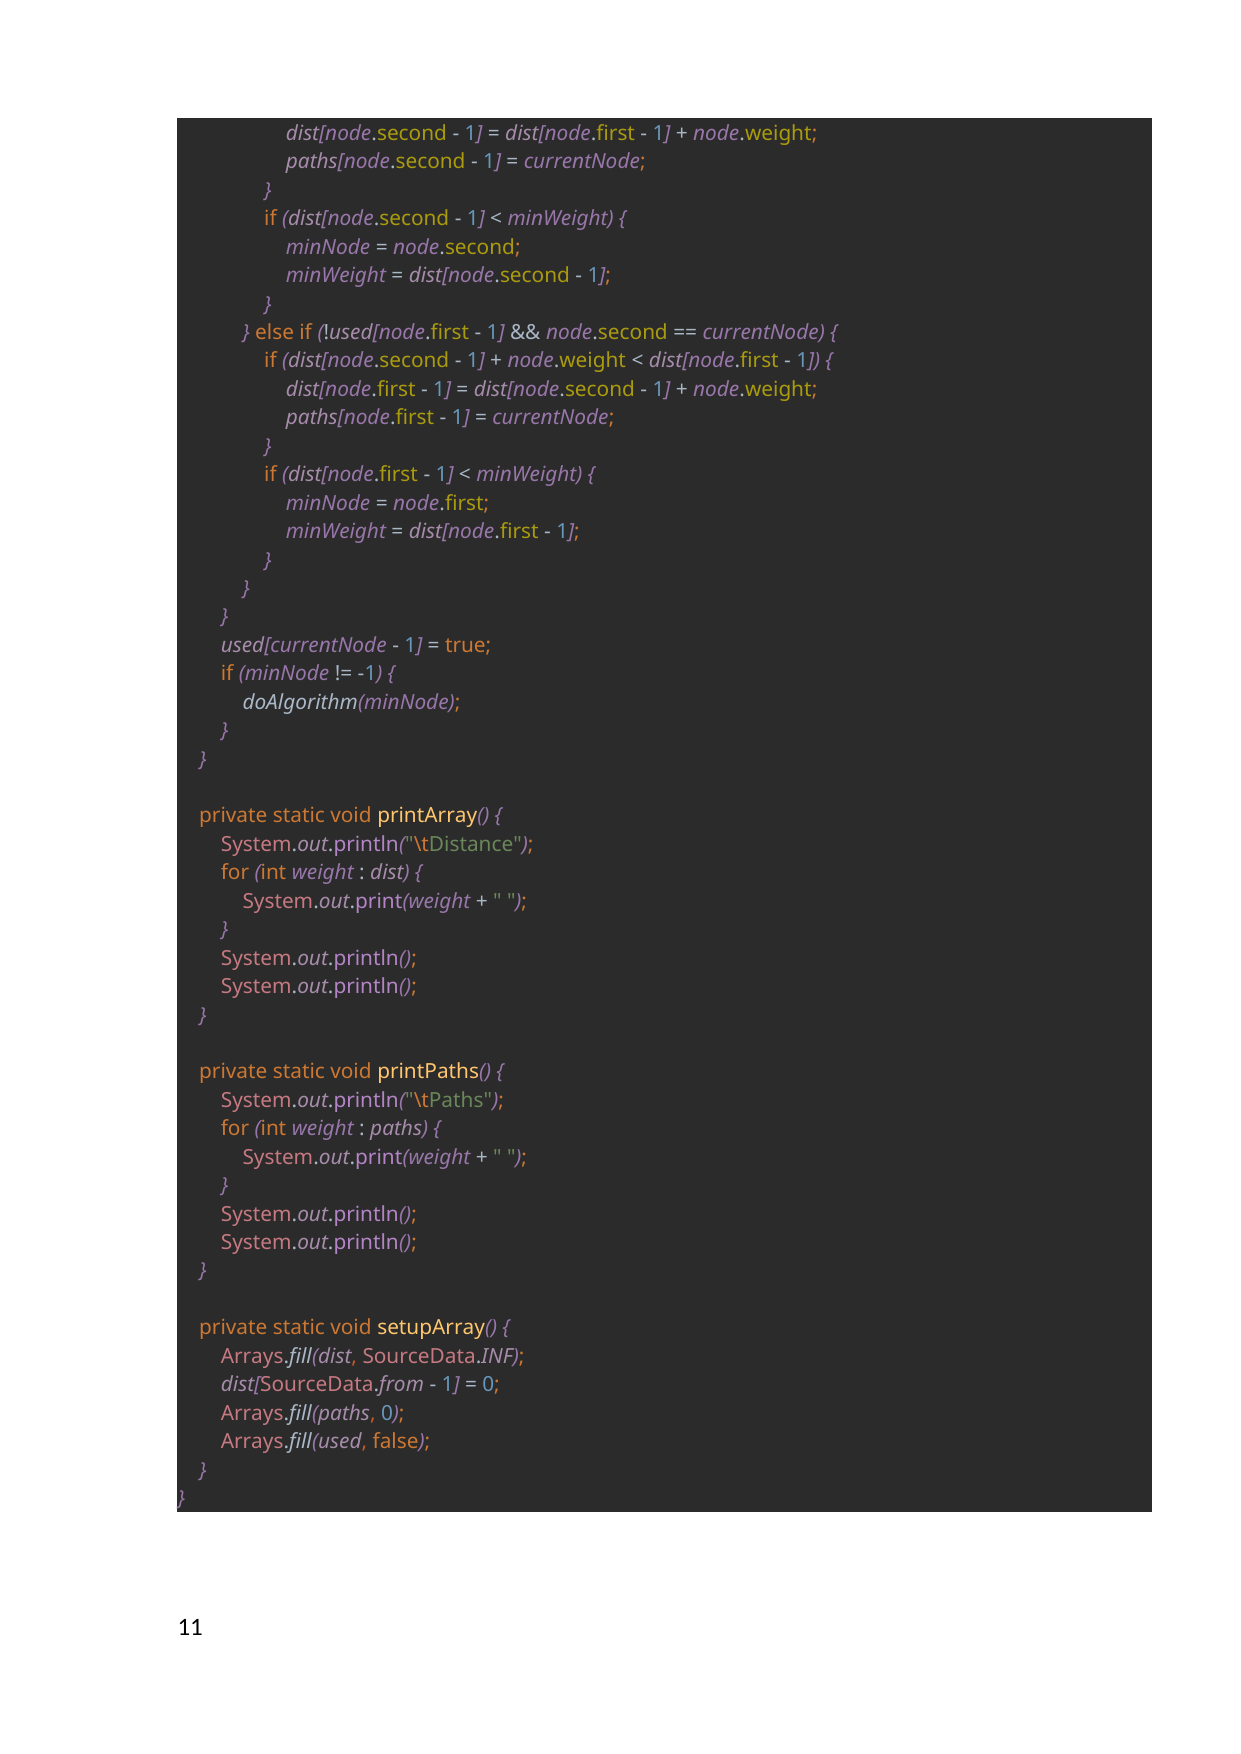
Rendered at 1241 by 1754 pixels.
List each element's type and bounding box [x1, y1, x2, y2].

text [177, 118, 1152, 1512]
